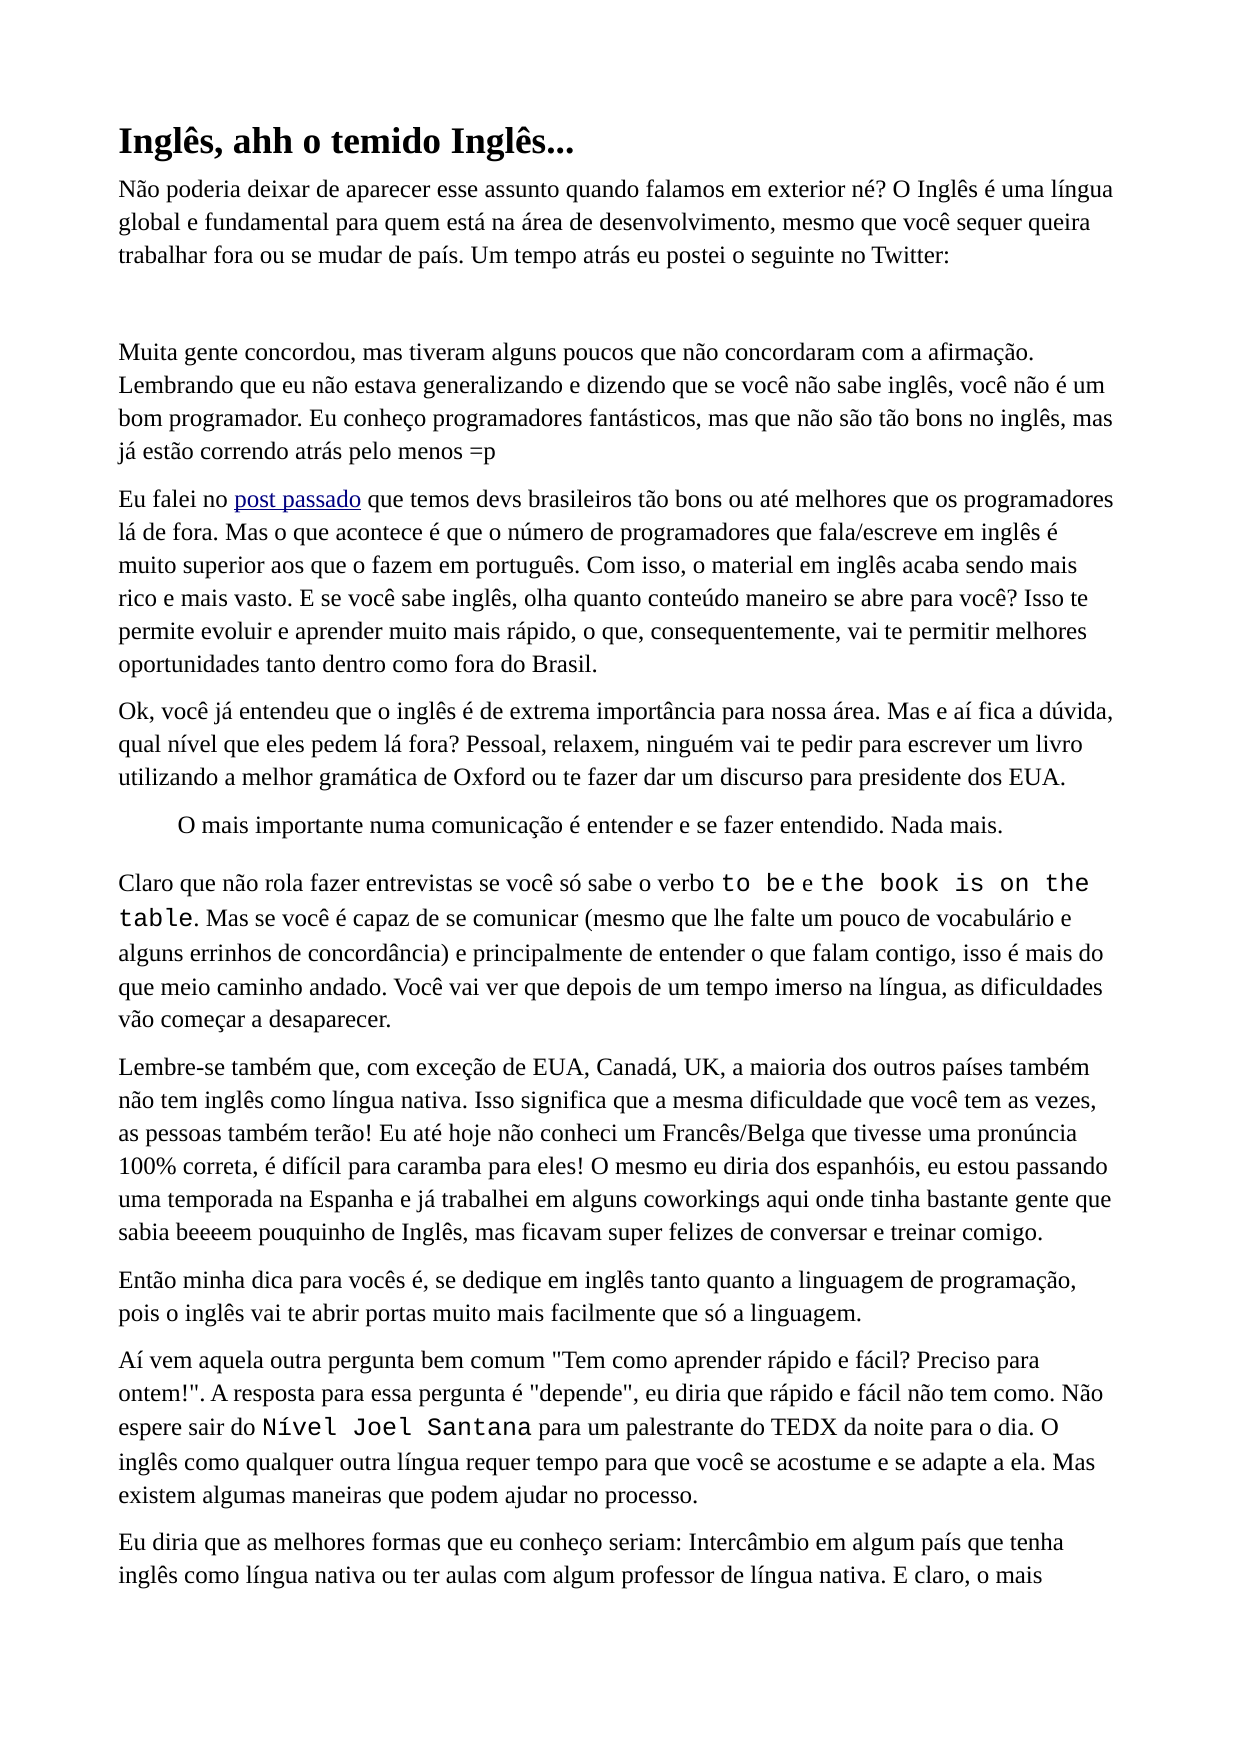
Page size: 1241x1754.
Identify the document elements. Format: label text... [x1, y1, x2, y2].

text Lembre-se também que, com exceção de EUA, Canadá, UK, a maioria dos outros países também não tem inglês como língua nativa. Isso significa que a mesma dificuldade que você tem as vezes, as pessoas também terão! Eu até hoje não conheci um Francês/Belga que tivesse uma pronúncia 100% correta, é difícil para caramba para eles! O mesmo eu diria dos espanhóis, eu estou passando uma temporada na Espanha e já trabalhei em alguns coworkings aqui onde tinha bastante gente que sabia beeeem pouquinho de Inglês, mas ficavam super felizes de conversar e treinar comigo. [118, 1052, 1122, 1246]
text Ok, você já entendeu que o inglês é de extrema importância para nossa área. Mas e aí fica a dúvida, qual nível que eles pedem lá fora? Pessoal, relaxem, ninguém vai te pedir para escrever um livro utilizando a melhor gramática de Oxford ou te fazer dar um discurso para presidente dos EUA. [118, 696, 1122, 791]
text Aí vem aquela outra pergunta bem comum "Tem como aprender rápido e fácil? Preciso para ontem!". A resposta para essa pergunta é "depende", eu diria que rápido e fácil não tem como. Não espere sair do Nível Joel Santana para um palestrante do TEDX da noite para o dia. O inglês como qualquer outra língua requer tempo para que você se acostume e se adapte a ela. Mas existem algumas maneiras que podem ajudar no processo. [118, 1346, 1122, 1508]
text Muita gente concordou, mas tiveram alguns poucos que não concordaram com a afirmação. Lembrando que eu não estava generalizando e dizendo que se você não sabe inglês, você não é um bom programador. Eu conheço programadores fantásticos, mas que não são tão bons no inglês, mas já estão correndo atrás pelo menos =p [118, 337, 1122, 465]
text Não poderia deixar de aparecer esse assunto quando falamos em exterior né? O Inglês é uma língua global e fundamental para quem está na área de desenvolvimento, mesmo que você sequer queira trabalhar fora ou se mudar de país. Um tempo atrás eu postei o seguinte no Twitter: [118, 174, 1122, 268]
text Claro que não rola fazer entrevistas se você só sabe o verbo to be e the book is on the table. Mas se você é capaz de se comunicar (mesmo que lhe falte um pouco de vocabulário e alguns errinhos de concordância) e principalmente de entender o que falam contigo, isso é mais do que meio caminho andado. Você vai ver que depois de um tempo imerso na língua, as dificuldades vão começar a desaparecer. [118, 868, 1122, 1033]
text Eu falei no post passado que temos devs brasileiros tão bons ou até melhores que os programadores lá de fora. Mas o que acontece é que o número de programadores que fala/escreve em inglês é muito superior aos que o fazem em português. Com isso, o material em inglês acaba sendo mais rico e mais vasto. E se você sabe inglês, olha quanto conteúdo maneiro se abre para você? Isso te permite evoluir e aprender muito mais rápido, o que, consequentemente, vai te permitir melhores oportunidades tanto dentro como fora do Brasil. [118, 484, 1122, 678]
subtitle Inglês, ahh o temido Inglês... [118, 118, 1122, 161]
text O mais importante numa comunicação é entender e se fazer entendido. Nada mais. [177, 810, 1063, 839]
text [118, 1527, 1122, 1589]
text Então minha dica para vocês é, se dedique em inglês tanto quanto a linguagem de programação, pois o inglês vai te abrir portas muito mais facilmente que só a linguagem. [118, 1265, 1122, 1327]
